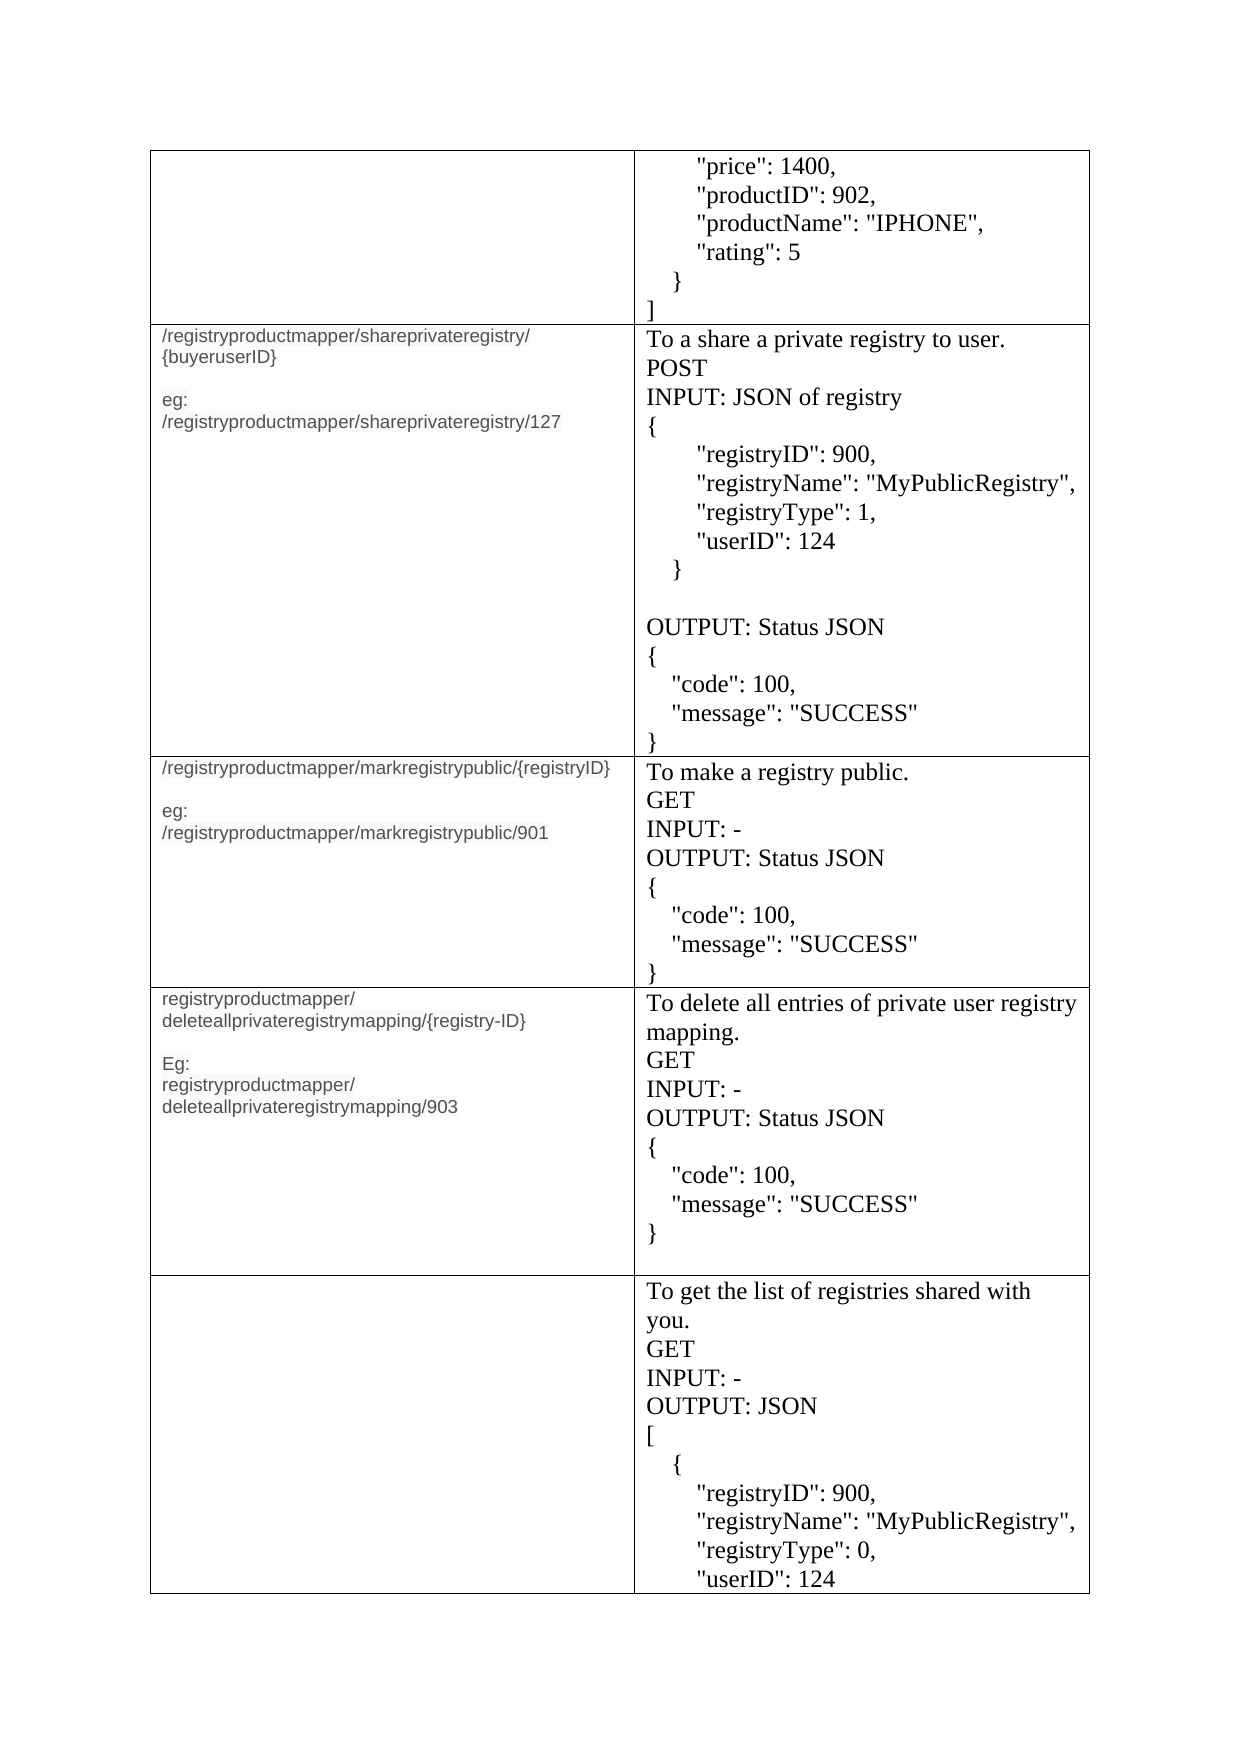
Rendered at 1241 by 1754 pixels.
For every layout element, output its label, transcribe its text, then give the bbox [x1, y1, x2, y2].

table_cell /registryproductmapper/markregistrypublic/{registryID} eg: /registryproductmapper/markregistrypublic/901 [151, 757, 634, 987]
table_cell /registryproductmapper/shareprivateregistry/{buyeruserID} eg: /registryproductmapper/shareprivateregistry/127 [151, 325, 634, 756]
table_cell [635, 151, 1089, 323]
table_cell registryproductmapper/deleteallprivateregistrymapping/{registry-ID} Eg: registryproductmapper/deleteallprivateregistrymapping/903 [151, 988, 634, 1275]
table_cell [635, 1276, 1089, 1593]
table_cell [151, 1276, 634, 1593]
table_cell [151, 151, 634, 323]
table_cell To a share a private registry to user. POST INPUT: JSON of registry { "registryID": 900, "registryName": "MyPublicRegistry", "registryType": 1, "userID": 124 } OUTPUT: Status JSON { "code": 100, "message": "SUCCESS" } [635, 325, 1089, 756]
table_cell To make a registry public. GET INPUT: - OUTPUT: Status JSON { "code": 100, "message": "SUCCESS" } [635, 757, 1089, 987]
table_cell To delete all entries of private user registry mapping. GET INPUT: - OUTPUT: Status JSON { "code": 100, "message": "SUCCESS" } [635, 988, 1089, 1275]
